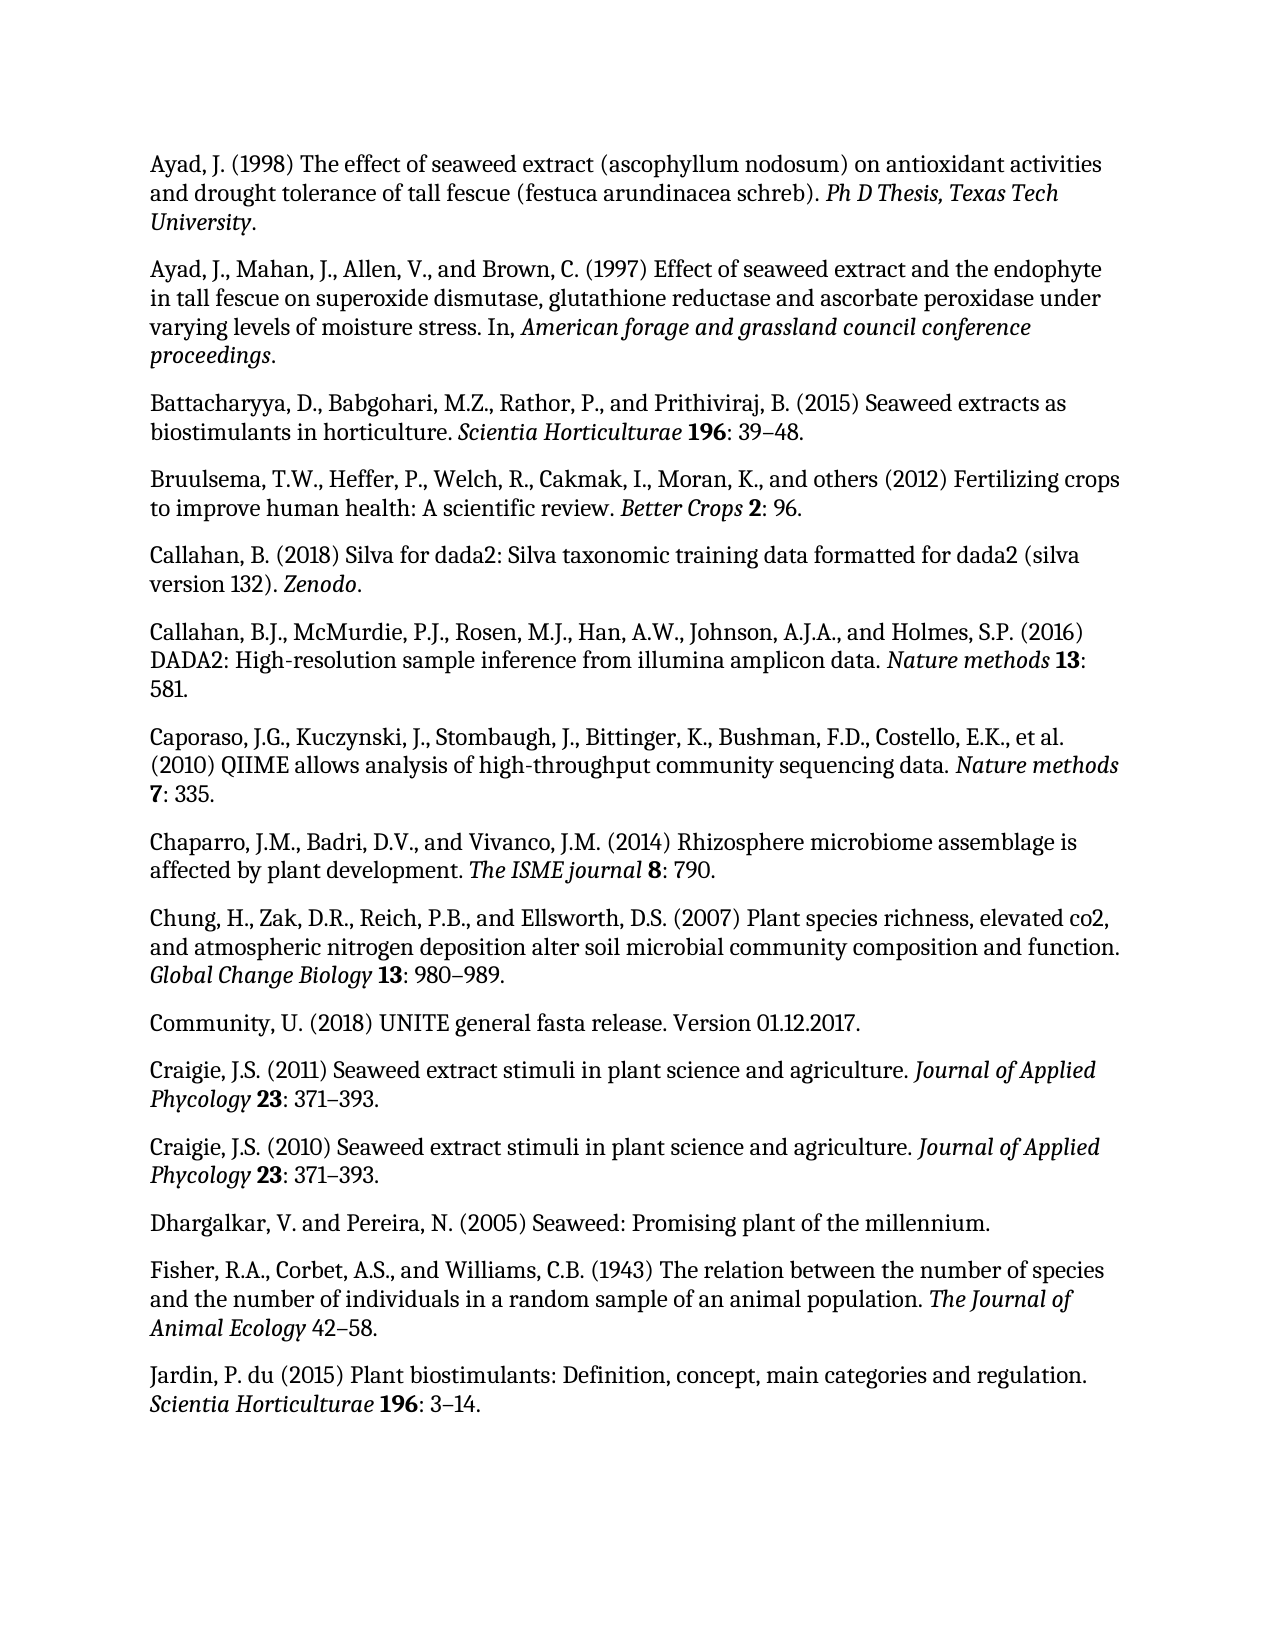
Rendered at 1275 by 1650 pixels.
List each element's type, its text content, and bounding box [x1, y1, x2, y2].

text Jardin, P. du (2015) Plant biostimulants: Definition, concept, main categories and regulation. Scientia Horticulturae 196: 3–14. [150, 1361, 1125, 1419]
text Callahan, B.J., McMurdie, P.J., Rosen, M.J., Han, A.W., Johnson, A.J.A., and Holmes, S.P. (2016) DADA2: High-resolution sample inference from illumina amplicon data. Nature methods 13: 581. [150, 617, 1125, 704]
text Caporaso, J.G., Kuczynski, J., Stombaugh, J., Bittinger, K., Bushman, F.D., Costello, E.K., et al. (2010) QIIME allows analysis of high-throughput community sequencing data. Nature methods 7: 335. [150, 722, 1125, 809]
text Chaparro, J.M., Badri, D.V., and Vivanco, J.M. (2014) Rhizosphere microbiome assemblage is affected by plant development. The ISME journal 8: 790. [150, 827, 1125, 885]
text Ayad, J., Mahan, J., Allen, V., and Brown, C. (1997) Effect of seaweed extract and the endophyte in tall fescue on superoxide dismutase, glutathione reductase and ascorbate peroxidase under varying levels of moisture stress. In, American forage and grassland council conference proceedings. [150, 255, 1125, 370]
text Craigie, J.S. (2011) Seaweed extract stimuli in plant science and agriculture. Journal of Applied Phycology 23: 371–393. [150, 1056, 1125, 1114]
text Chung, H., Zak, D.R., Reich, P.B., and Ellsworth, D.S. (2007) Plant species richness, elevated co2, and atmospheric nitrogen deposition alter soil microbial community composition and function. Global Change Biology 13: 980–989. [150, 904, 1125, 990]
text Battacharyya, D., Babgohari, M.Z., Rathor, P., and Prithiviraj, B. (2015) Seaweed extracts as biostimulants in horticulture. Scientia Horticulturae 196: 39–48. [150, 389, 1125, 446]
text Community, U. (2018) UNITE general fasta release. Version 01.12.2017. [150, 1009, 1125, 1037]
text Dhargalkar, V. and Pereira, N. (2005) Seaweed: Promising plant of the millennium. [150, 1209, 1125, 1237]
text Bruulsema, T.W., Heffer, P., Welch, R., Cakmak, I., Moran, K., and others (2012) Fertilizing crops to improve human health: A scientific review. Better Crops 2: 96. [150, 465, 1125, 522]
text Callahan, B. (2018) Silva for dada2: Silva taxonomic training data formatted for dada2 (silva version 132). Zenodo. [150, 541, 1125, 599]
text Craigie, J.S. (2010) Seaweed extract stimuli in plant science and agriculture. Journal of Applied Phycology 23: 371–393. [150, 1132, 1125, 1190]
text Ayad, J. (1998) The effect of seaweed extract (ascophyllum nodosum) on antioxidant activities and drought tolerance of tall fescue (festuca arundinacea schreb). Ph D Thesis, Texas Tech University. [150, 150, 1125, 236]
text Fisher, R.A., Corbet, A.S., and Williams, C.B. (1943) The relation between the number of species and the number of individuals in a random sample of an animal population. The Journal of Animal Ecology 42–58. [150, 1256, 1125, 1342]
